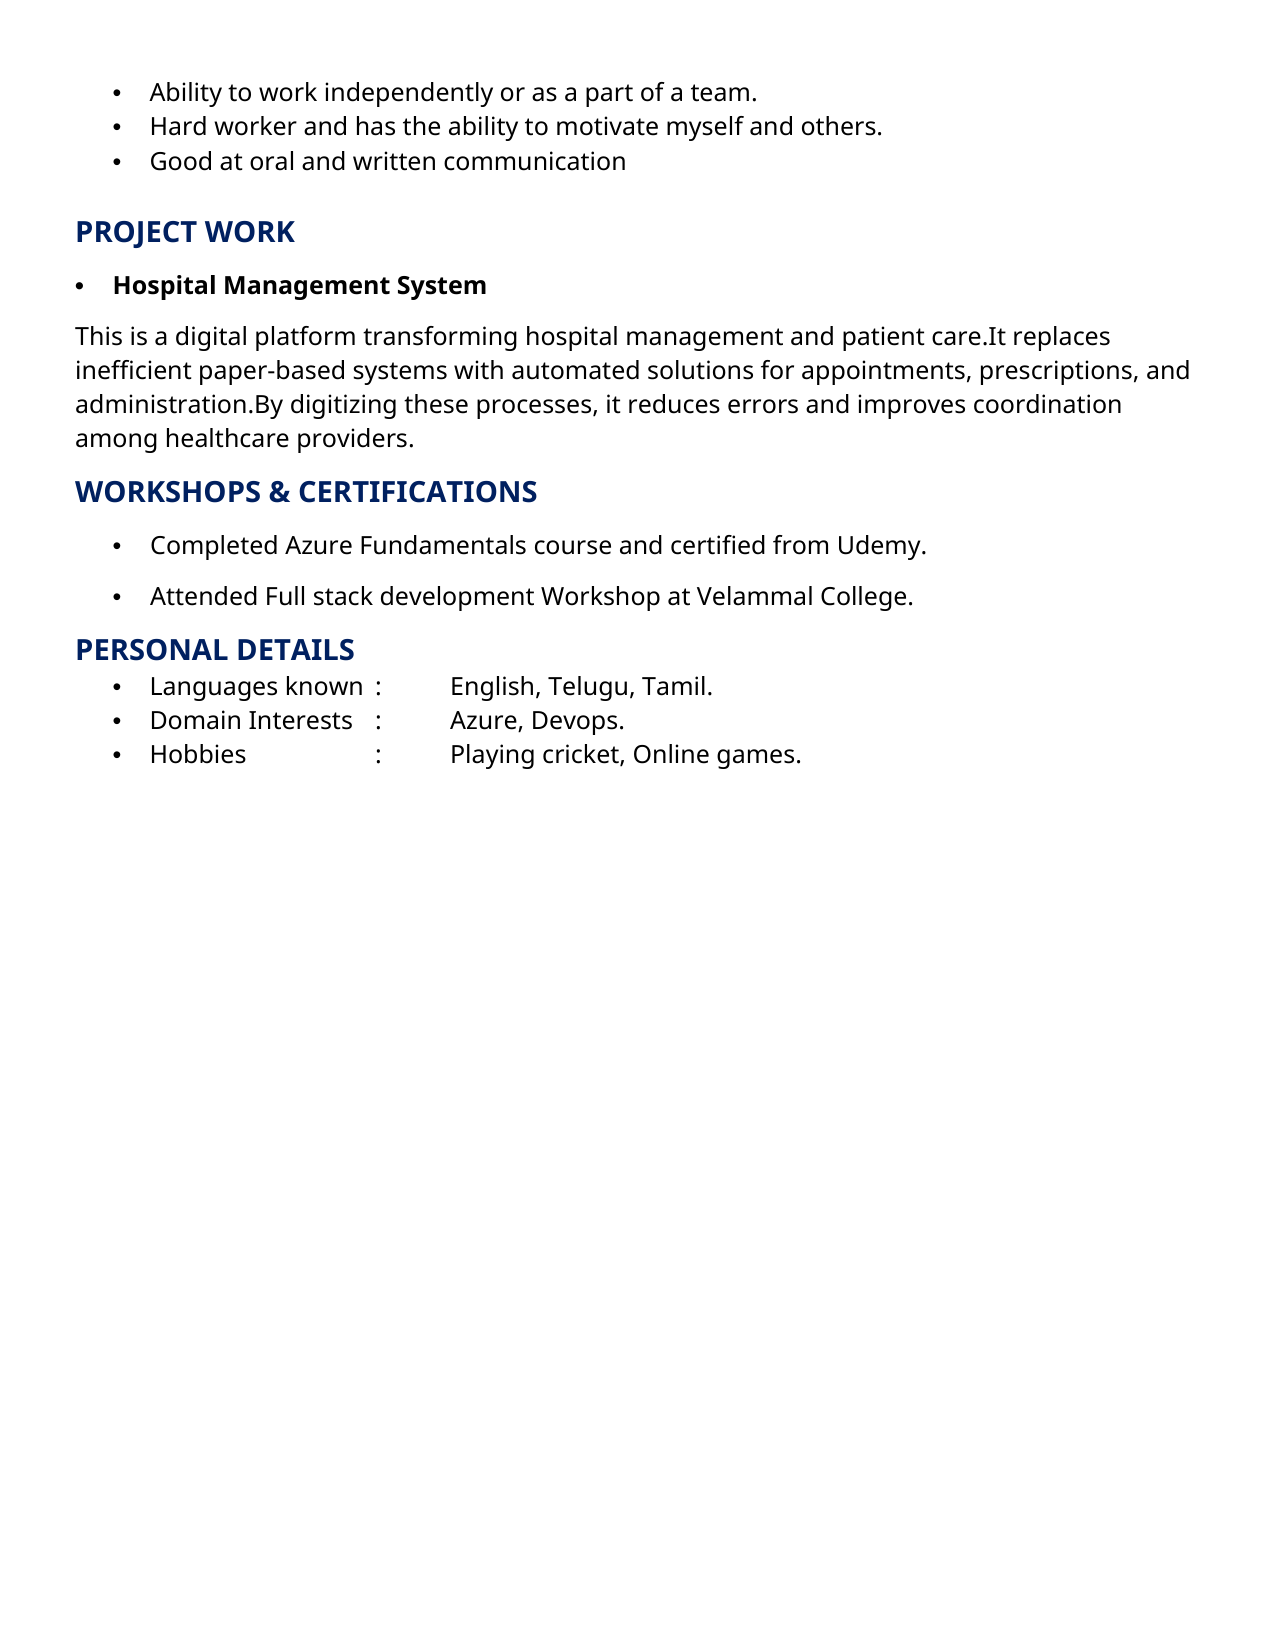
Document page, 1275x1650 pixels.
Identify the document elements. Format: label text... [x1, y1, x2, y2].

list Hard worker and has the ability to motivate myself and others. [112, 109, 1200, 143]
text This is a digital platform transforming hospital management and patient care.It replaces inefficient paper-based systems with automated solutions for appointments, prescriptions, and administration.By digitizing these processes, it reduces errors and improves coordination among healthcare providers. [75, 318, 1200, 454]
text PROJECT WORK [75, 211, 1200, 251]
list Hobbies : Playing cricket, Online games. [112, 737, 1200, 771]
text PERSONAL DETAILS [75, 629, 1200, 669]
list Languages known : English, Telugu, Tamil. [112, 669, 1200, 703]
text WORKSHOPS & CERTIFICATIONS [75, 471, 1200, 511]
list Attended Full stack development Workshop at Velammal College. [112, 578, 1200, 612]
list Good at oral and written communication [112, 143, 1200, 177]
list Domain Interests : Azure, Devops. [112, 703, 1200, 737]
list Ability to work independently or as a part of a team. [112, 75, 1200, 109]
list Completed Azure Fundamentals course and certified from Udemy. [112, 528, 1200, 562]
list Hospital Management System [75, 268, 1200, 302]
